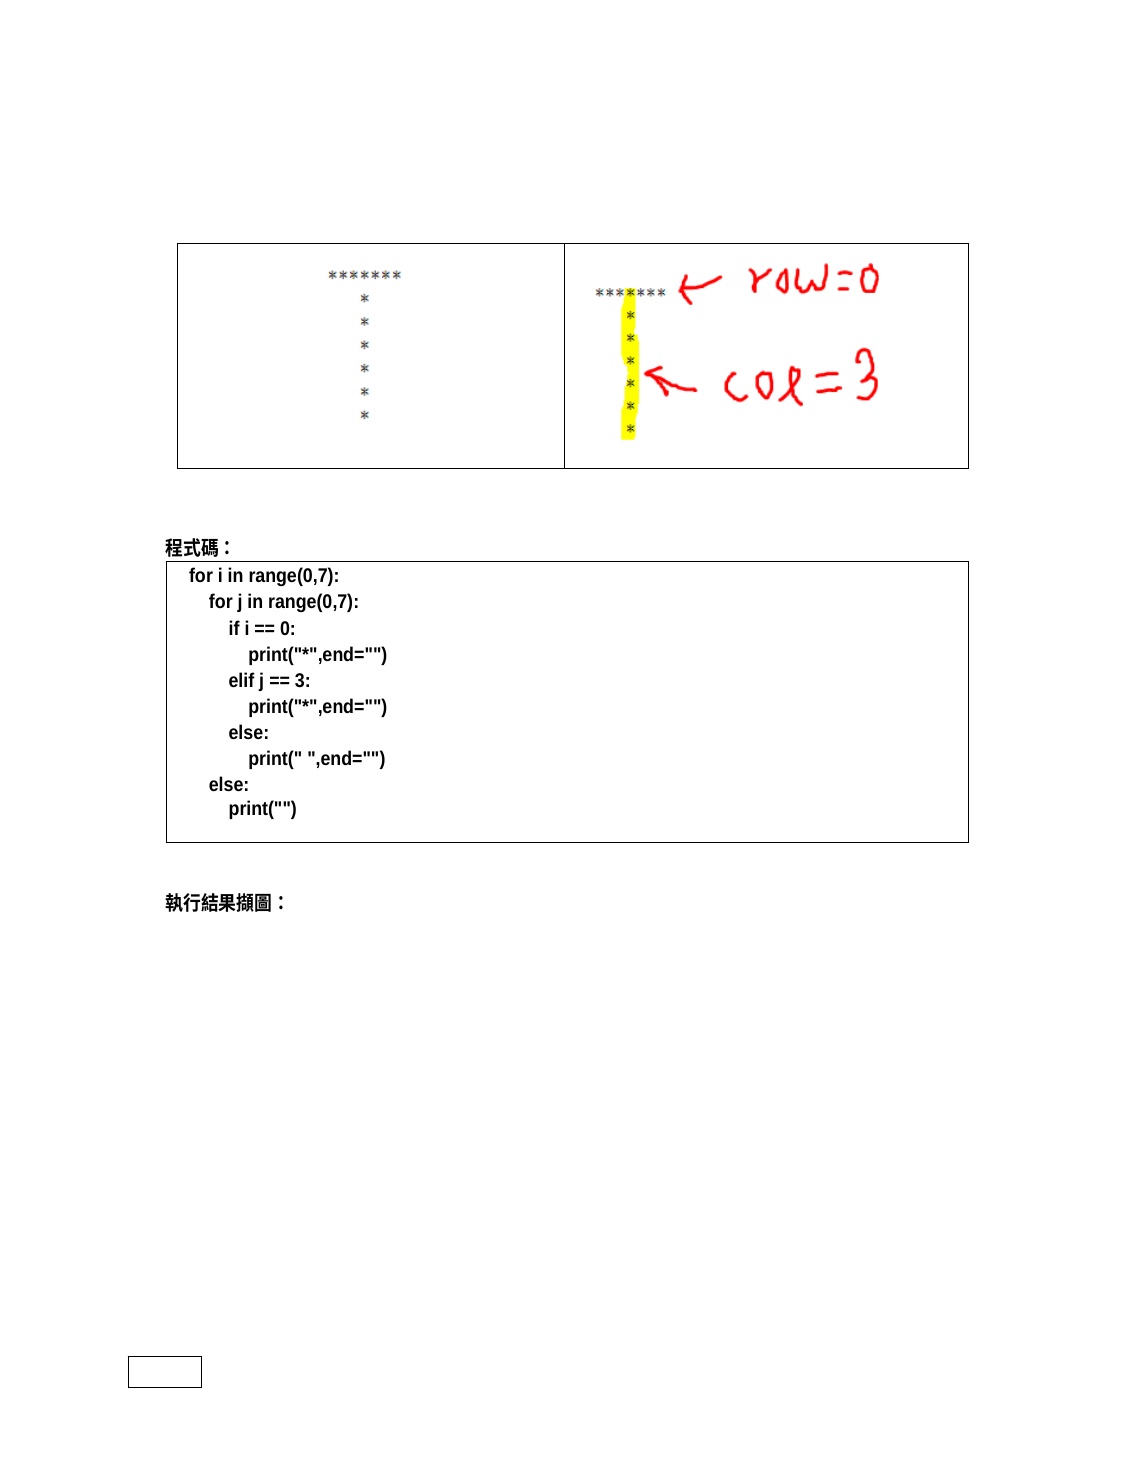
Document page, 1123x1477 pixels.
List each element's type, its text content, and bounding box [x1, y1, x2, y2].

list 執行結果擷圖： [165, 888, 957, 916]
table_header [178, 244, 564, 468]
table_header [565, 244, 968, 468]
list 程式碼： [165, 532, 957, 561]
picture [575, 262, 879, 447]
table_header for i in range(0,7): for j in range(0,7): if i == 0: print("*",end="") elif j == 3: print("*",end="") else: print(" ",end="") else: print("") [167, 562, 968, 842]
picture [307, 262, 434, 434]
